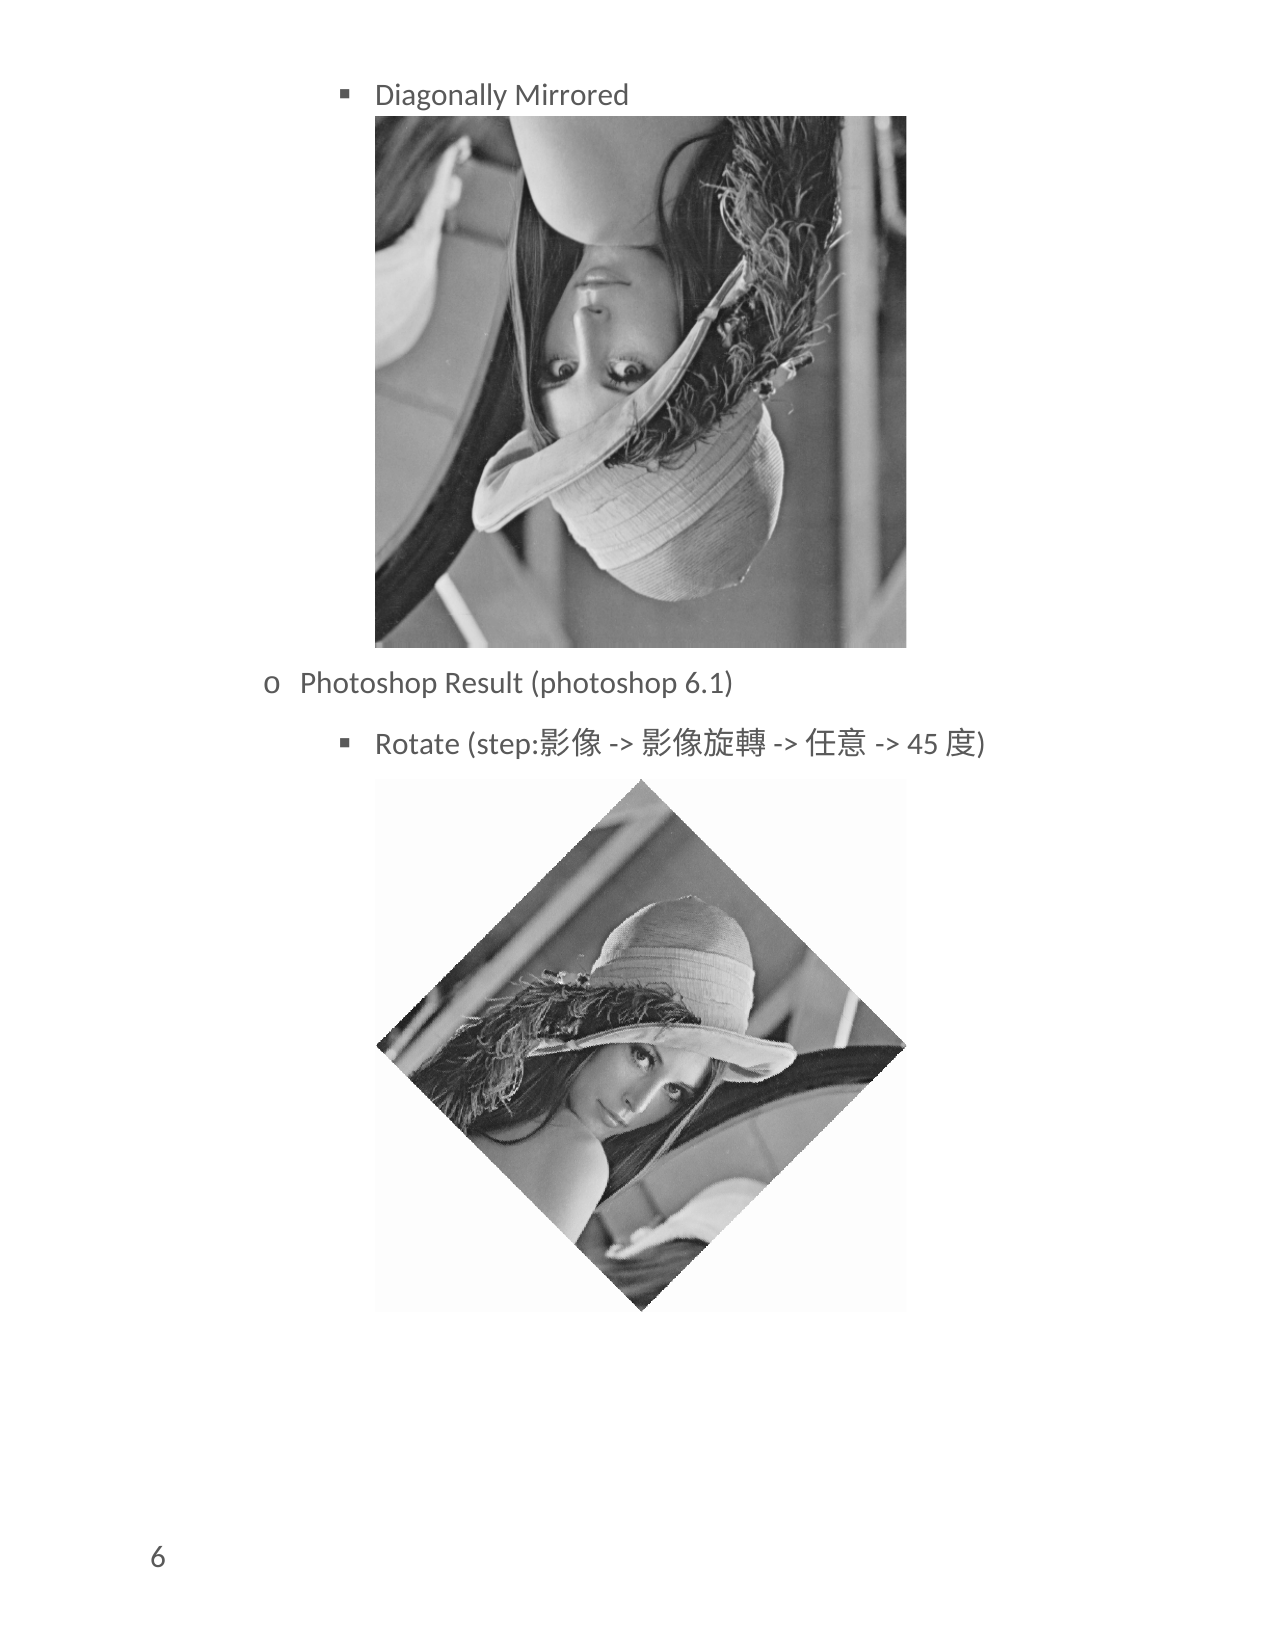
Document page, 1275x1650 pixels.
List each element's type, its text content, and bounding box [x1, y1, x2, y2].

list Rotate (step:影像 -> 影像旋轉 -> 任意 -> 45度) [337, 718, 1125, 764]
picture [375, 779, 907, 1312]
picture [375, 116, 907, 648]
list Photoshop Result (photoshop 6.1) [262, 663, 1125, 703]
